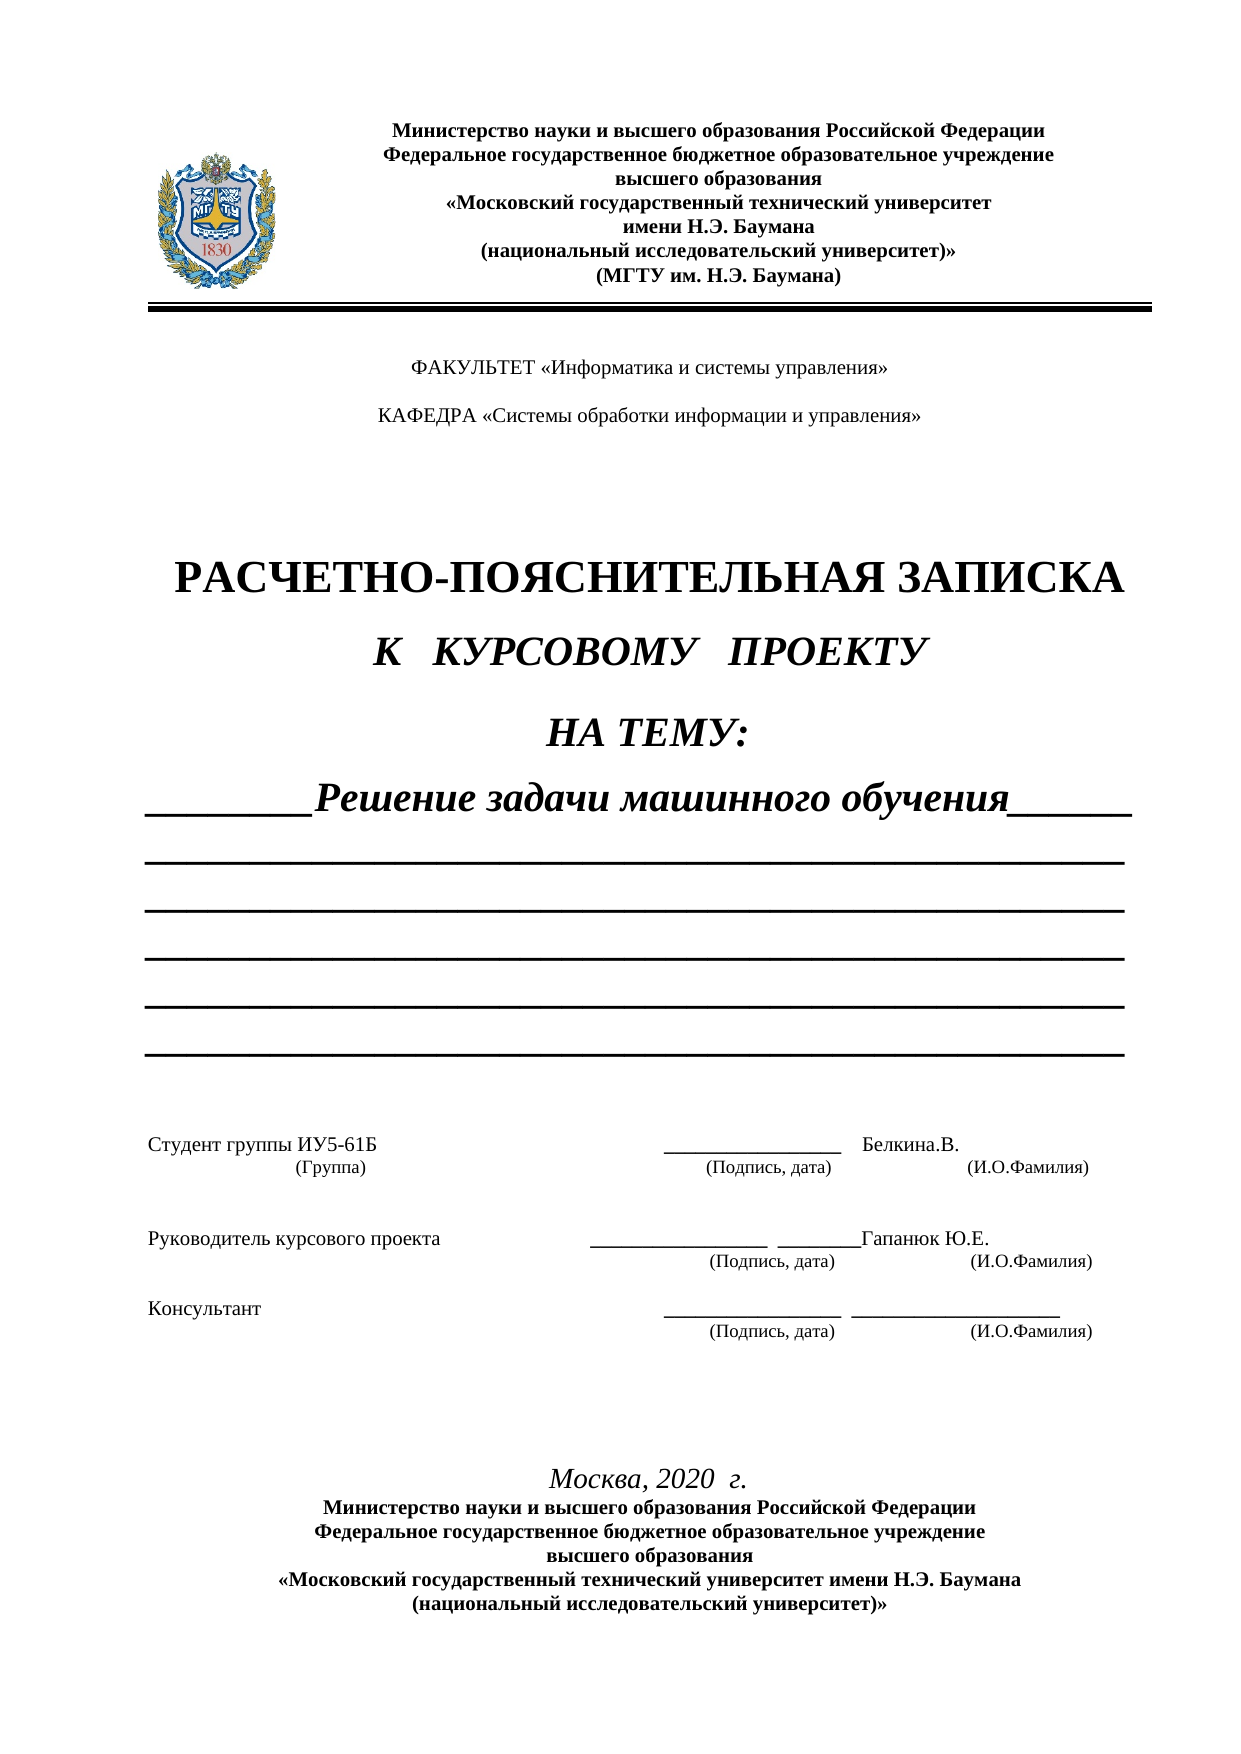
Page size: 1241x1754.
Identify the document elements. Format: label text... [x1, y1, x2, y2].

text (национальный исследовательский университет)» [148, 1591, 1152, 1615]
picture [156, 152, 275, 287]
text НА ТЕМУ: [148, 708, 1152, 756]
text «Московский государственный технический университет имени Н.Э. Баумана [148, 1567, 1152, 1591]
text ФАКУЛЬТЕТ «Информатика и системы управления» [148, 355, 1152, 379]
table_header Министерство науки и высшего образования Российской Федерации Федеральное государственное бюджетное образовательное учреждение высшего образования «Московский государственный технический университет имени Н.Э. Баумана (национальный исследовательский университет)» (МГТУ им. Н.Э. Баумана) [292, 118, 1145, 288]
text Консультант _________________ ____________________ [148, 1296, 1152, 1319]
text Министерство науки и высшего образования Российской Федерации [148, 1495, 1152, 1519]
text (Подпись, дата) (И.О.Фамилия) [148, 1319, 1093, 1341]
text РАСЧЕТНО-ПОЯСНИТЕЛЬНАЯ ЗАПИСКА [148, 549, 1152, 602]
table_header [148, 118, 292, 288]
text К КУРСОВОМУ ПРОЕКТУ [148, 626, 1152, 674]
text КАФЕДРА «Системы обработки информации и управления» [148, 403, 1152, 427]
text _______________________________________________ [148, 916, 1152, 964]
text _______________________________________________ [148, 1012, 1152, 1060]
text Федеральное государственное бюджетное образовательное учреждение [148, 1519, 1152, 1543]
text Студент группы ИУ5-61Б _________________ Белкина.В. [148, 1132, 1152, 1156]
text высшего образования [148, 1543, 1152, 1567]
text _______________________________________________ [148, 820, 1152, 868]
text Москва, 2020 г. [148, 1461, 1152, 1495]
text Руководитель курсового проекта _________________ ________Гапанюк Ю.Е. [148, 1226, 1152, 1250]
text _______________________________________________ [148, 868, 1152, 916]
text _______________________________________________ [148, 964, 1152, 1012]
text (Подпись, дата) (И.О.Фамилия) [148, 1250, 1093, 1271]
text (Группа) (Подпись, дата) (И.О.Фамилия) [222, 1156, 1093, 1178]
text ________Решение задачи машинного обучения______ [148, 772, 1152, 820]
